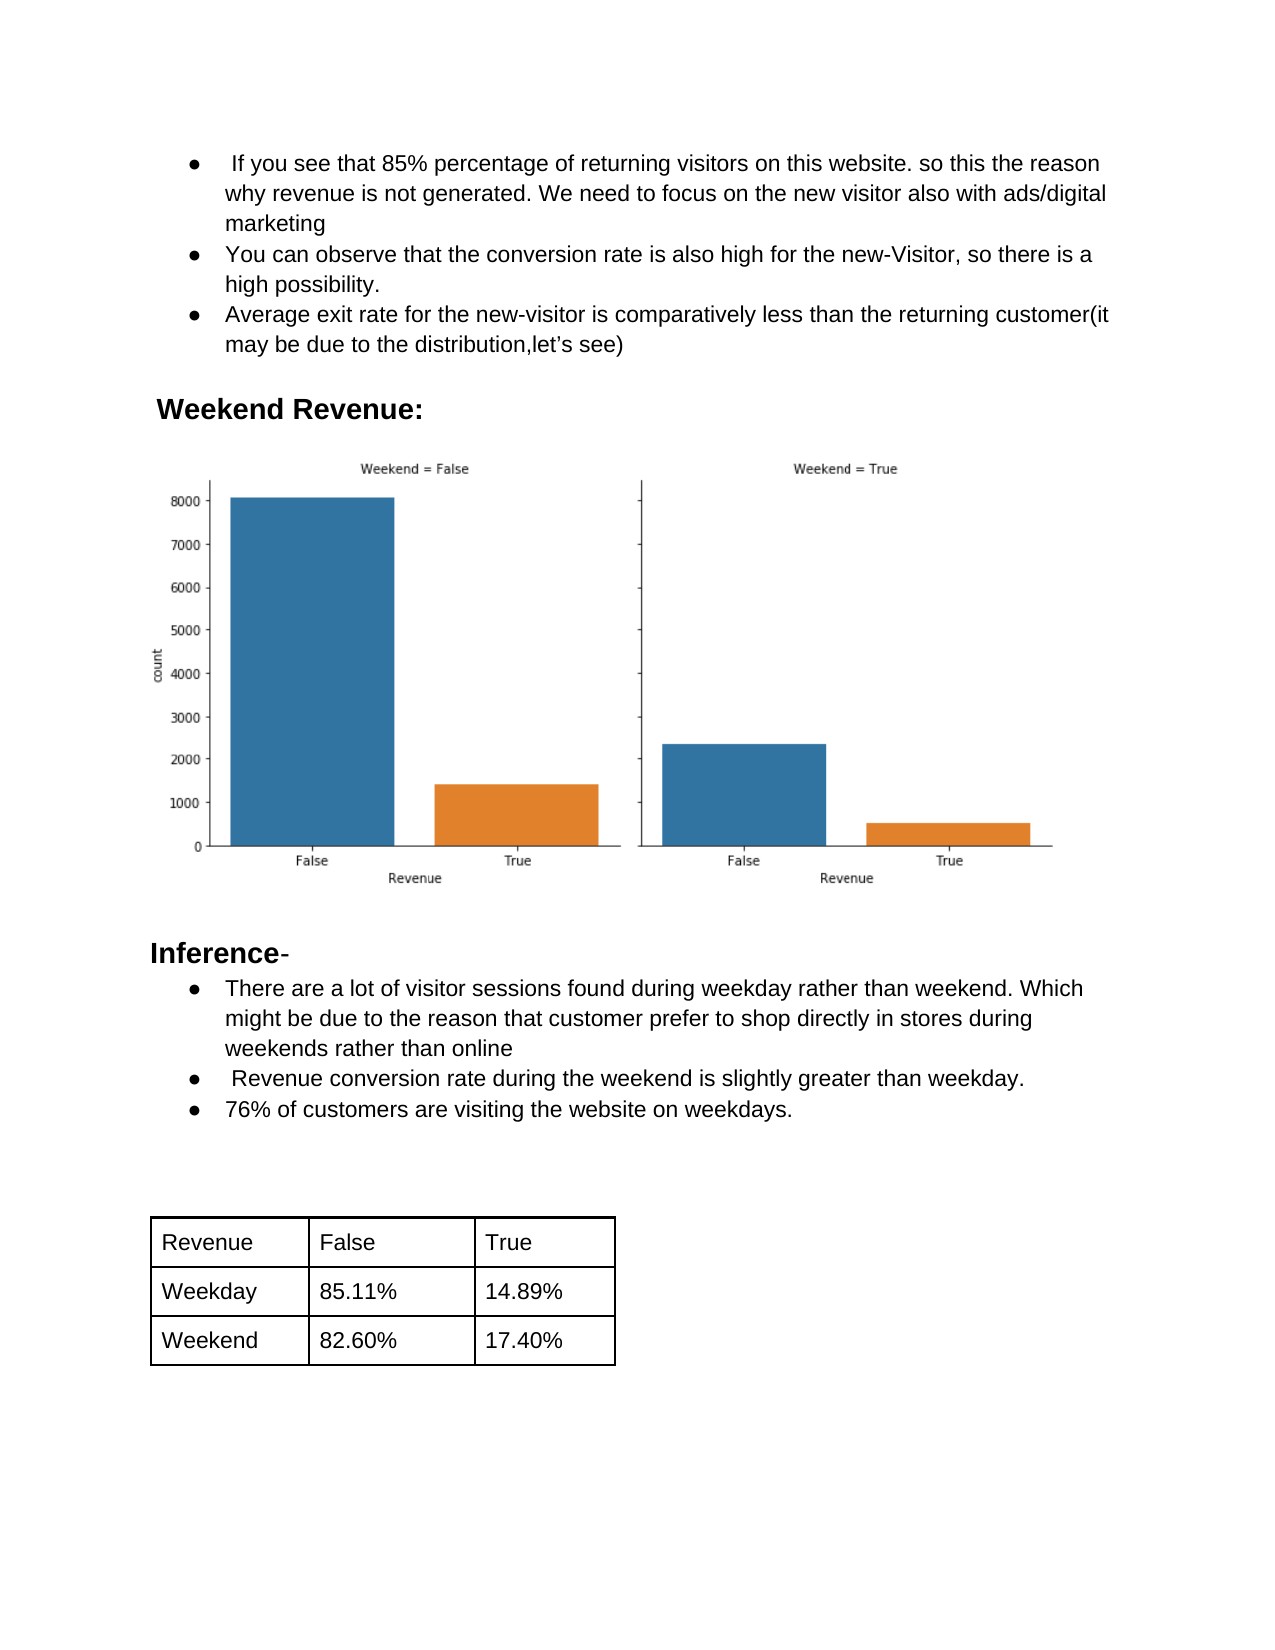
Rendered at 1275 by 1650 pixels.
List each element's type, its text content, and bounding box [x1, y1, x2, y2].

text Weekend Revenue: [150, 392, 1125, 425]
table_header Revenue [152, 1219, 308, 1266]
table_cell 17.40% [476, 1317, 614, 1364]
table_cell 85.11% [310, 1268, 474, 1315]
list Average exit rate for the new-visitor is comparatively less than the returning customer(it may be due to the distribution,let’s see) [187, 301, 1125, 358]
table_cell 82.60% [310, 1317, 474, 1364]
picture [150, 460, 1125, 902]
table_header False [310, 1219, 474, 1266]
list You can observe that the conversion rate is also high for the new-Visitor, so there is a high possibility. [187, 241, 1125, 297]
table_cell 14.89% [476, 1268, 614, 1315]
table_cell Weekday [152, 1268, 308, 1315]
list There are a lot of visitor sessions found during weekday rather than weekend. Which might be due to the reason that customer prefer to shop directly in stores during weekends rather than online [187, 975, 1125, 1061]
table_header True [476, 1219, 614, 1266]
list Revenue conversion rate during the weekend is slightly greater than weekday. [187, 1065, 1125, 1092]
list If you see that 85% percentage of returning visitors on this website. so this the reason why revenue is not generated. We need to focus on the new visitor also with ads/digital marketing [187, 150, 1125, 237]
table_cell Weekend [152, 1317, 308, 1364]
text Inference- [150, 936, 1125, 970]
list 76% of customers are visiting the website on weekdays. [187, 1096, 1125, 1122]
